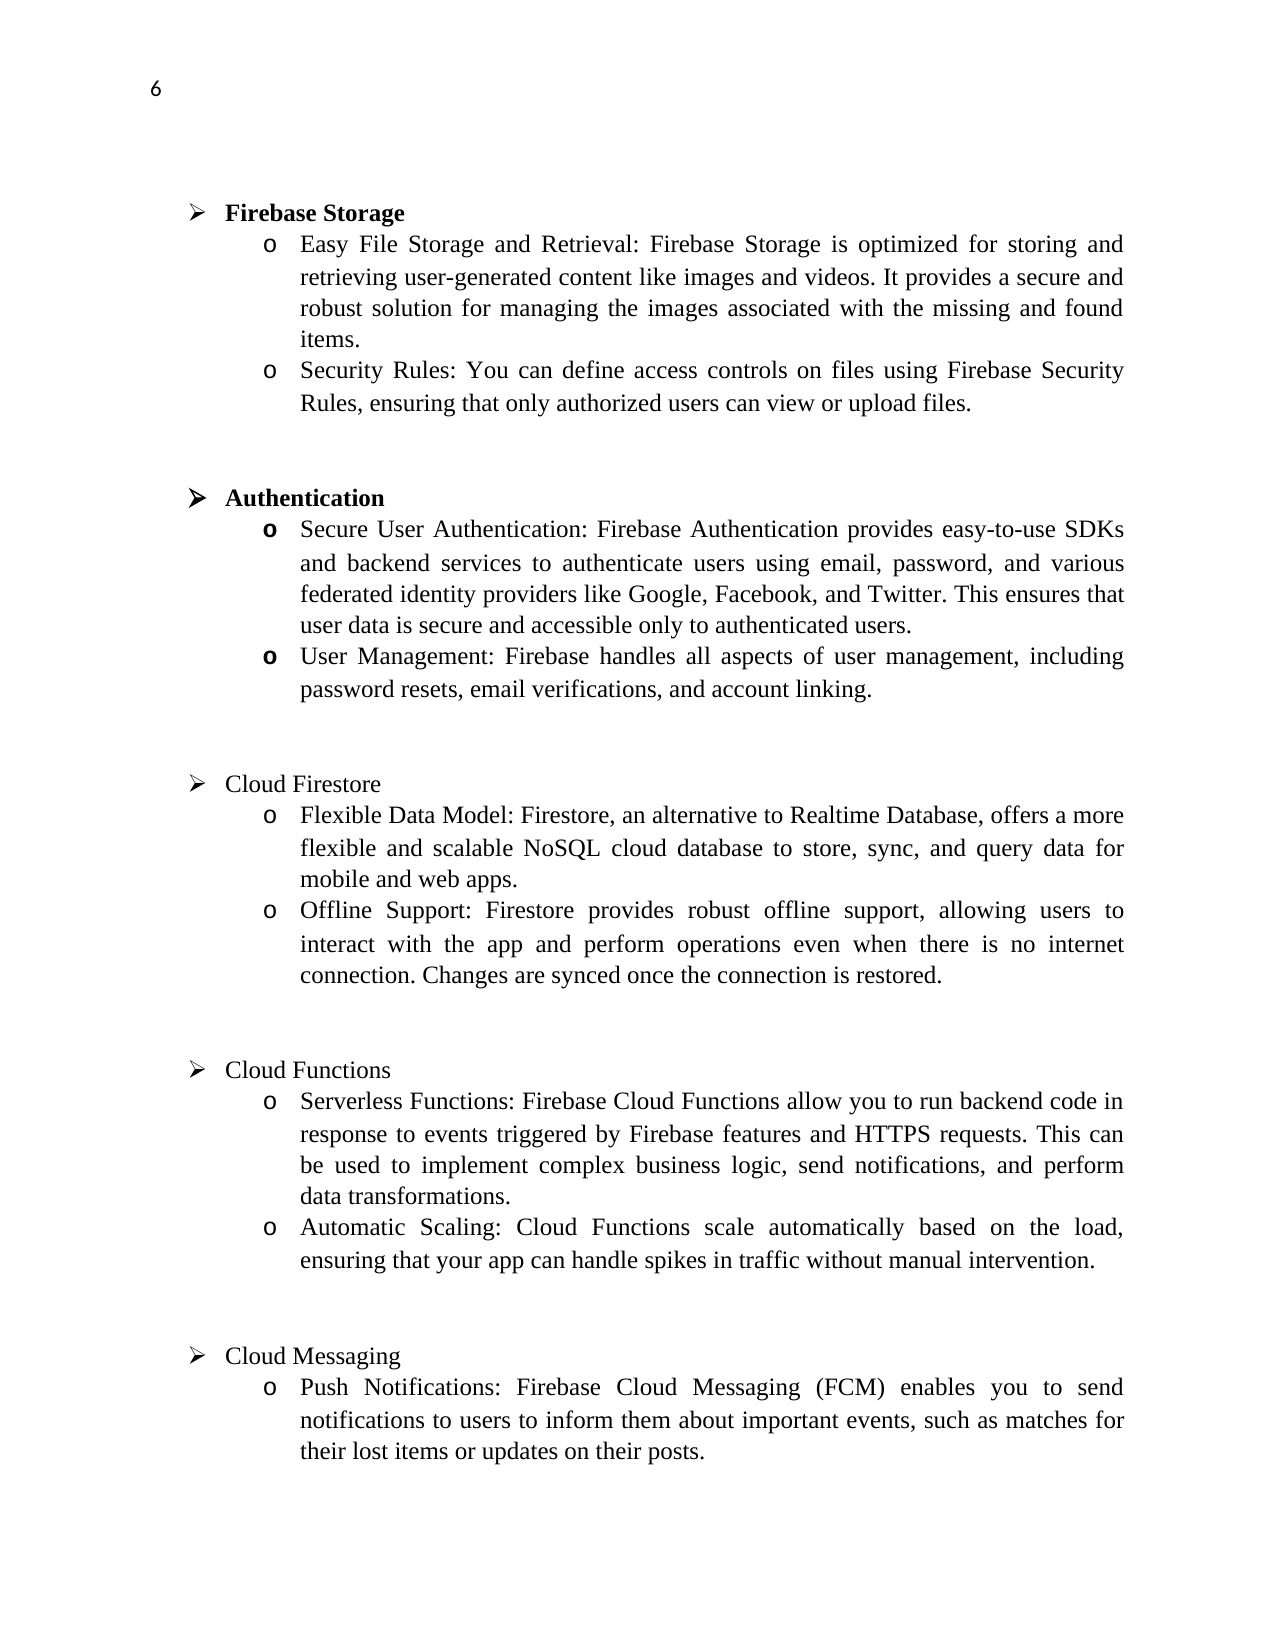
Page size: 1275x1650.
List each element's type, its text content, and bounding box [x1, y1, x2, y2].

list Push Notifications: Firebase Cloud Messaging (FCM) enables you to send notifications to users to inform them about important events, such as matches for their lost items or updates on their posts. [262, 1372, 1125, 1465]
list Easy File Storage and Retrieval: Firebase Storage is optimized for storing and retrieving user-generated content like images and videos. It provides a secure and robust solution for managing the images associated with the missing and found items. [262, 229, 1125, 353]
list Security Rules: You can define access controls on files using Firebase Security Rules, ensuring that only authorized users can view or upload files. [262, 355, 1125, 417]
list Cloud Functions [187, 1055, 1125, 1084]
list Firebase Storage [187, 198, 1125, 226]
list User Management: Firebase handles all aspects of user management, including password resets, email verifications, and account linking. [262, 641, 1125, 703]
list Flexible Data Model: Firestore, an alternative to Realtime Database, offers a more flexible and scalable NoSQL cloud database to store, sync, and query data for mobile and web apps. [262, 800, 1125, 893]
list Authentication [187, 483, 1125, 512]
list Automatic Scaling: Cloud Functions scale automatically based on the load, ensuring that your app can handle spikes in traffic without manual intervention. [262, 1212, 1125, 1274]
list Offline Support: Firestore provides robust offline support, allowing users to interact with the app and perform operations even when there is no internet connection. Changes are synced once the connection is restored. [262, 896, 1125, 988]
list Cloud Firestore [187, 769, 1125, 798]
list Cloud Messaging [187, 1341, 1125, 1370]
list Serverless Functions: Firebase Cloud Functions allow you to run backend code in response to events triggered by Firebase features and HTTPS requests. This can be used to implement complex business logic, send notifications, and perform data transformations. [262, 1086, 1125, 1210]
list Secure User Authentication: Firebase Authentication provides easy-to-use SDKs and backend services to authenticate users using email, password, and various federated identity providers like Google, Facebook, and Twitter. This ensures that user data is secure and accessible only to authenticated users. [262, 514, 1125, 638]
